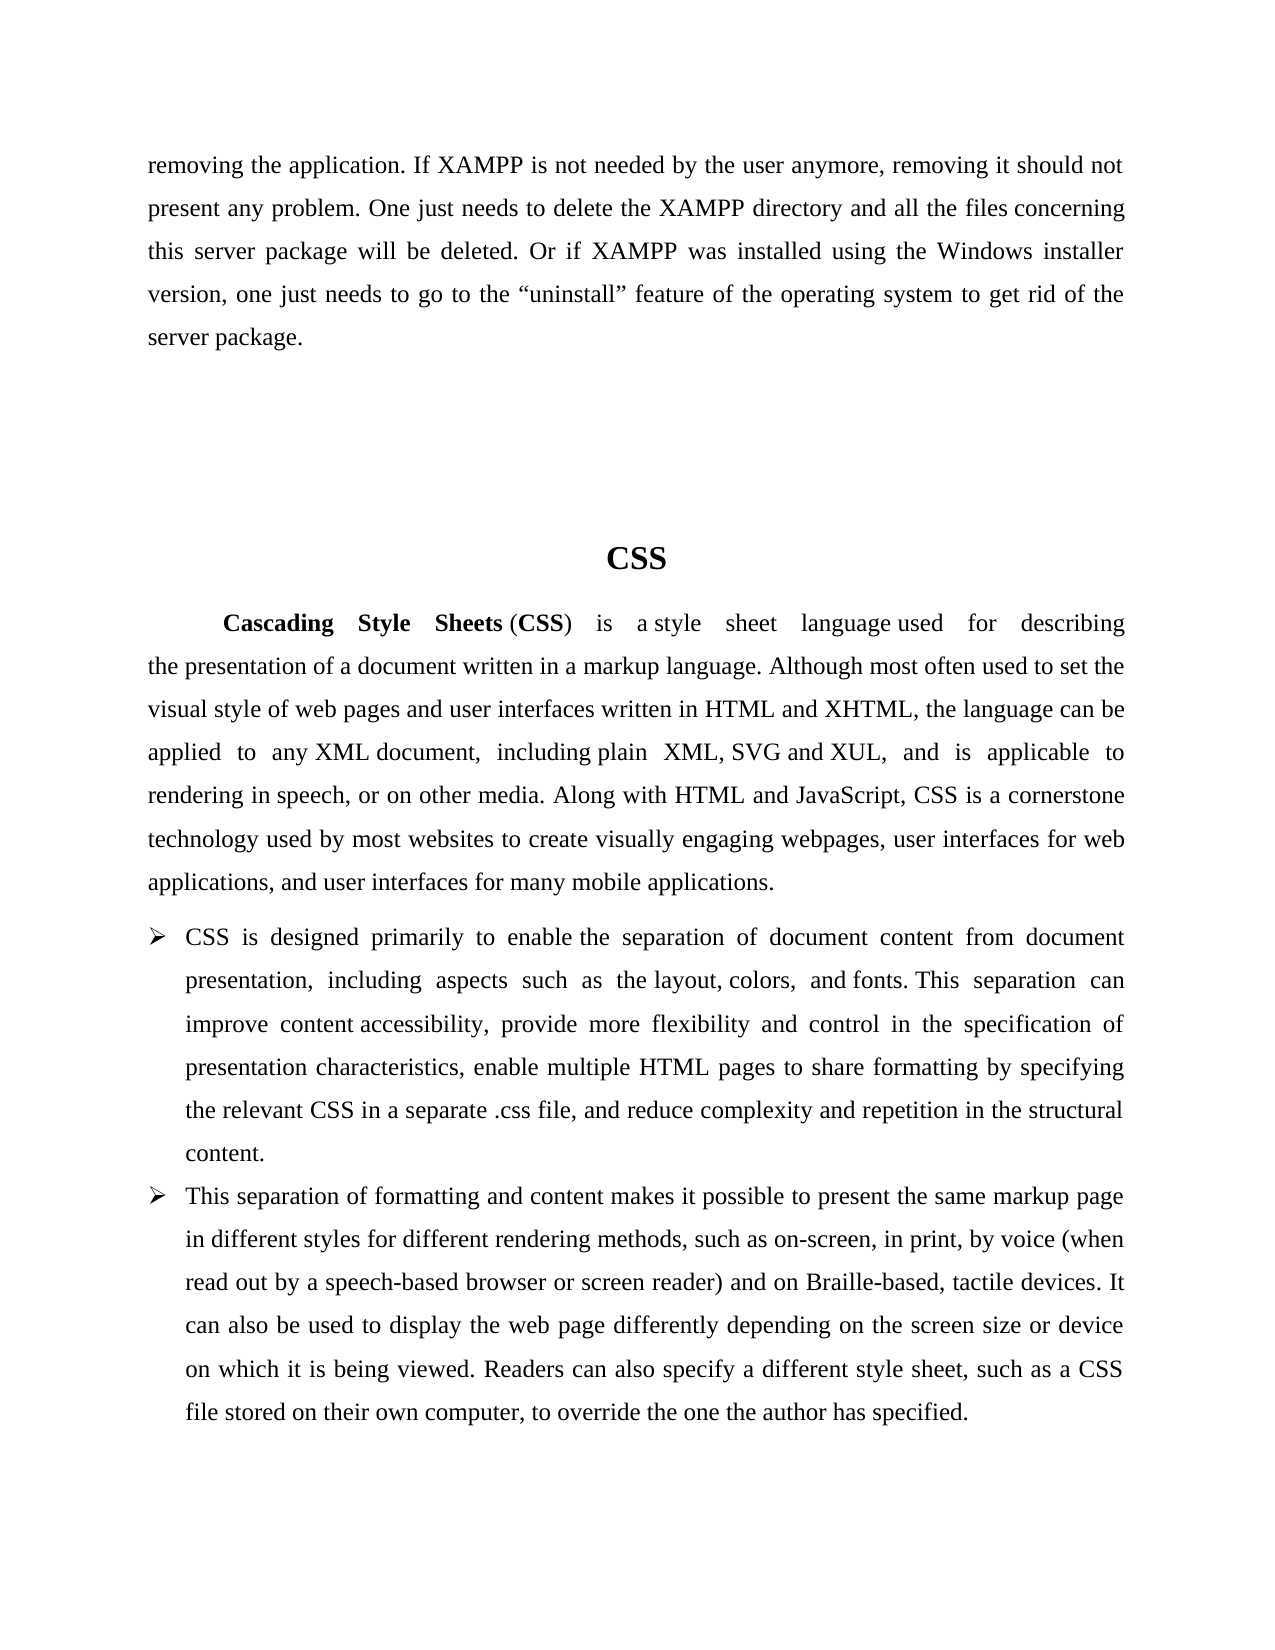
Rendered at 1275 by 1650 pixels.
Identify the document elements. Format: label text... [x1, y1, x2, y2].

list This separation of formatting and content makes it possible to present the same markup page in different styles for different rendering methods, such as on-screen, in print, by voice (when read out by a speech-based browser or screen reader) and on Braille-based, tactile devices. It can also be used to display the web page differently depending on the screen size or device on which it is being viewed. Readers can also specify a different style sheet, such as a CSS file stored on their own computer, to override the one the author has specified. [148, 1181, 1125, 1426]
list CSS is designed primarily to enable the separation of document content from document presentation, including aspects such as the layout, colors, and fonts. This separation can improve content accessibility, provide more flexibility and control in the specification of presentation characteristics, enable multiple HTML pages to share formatting by specifying the relevant CSS in a separate .css file, and reduce complexity and repetition in the structural content. [148, 922, 1125, 1167]
text Cascading Style Sheets (CSS) is a style sheet language used for describing the presentation of a document written in a markup language. Although most often used to set the visual style of web pages and user interfaces written in HTML and XHTML, the language can be applied to any XML document, including plain XML, SVG and XUL, and is applicable to rendering in speech, or on other media. Along with HTML and JavaScript, CSS is a cornerstone technology used by most websites to create visually engaging webpages, user interfaces for web applications, and user interfaces for many mobile applications. [148, 608, 1125, 896]
text CSS [148, 538, 1125, 576]
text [148, 150, 1125, 351]
